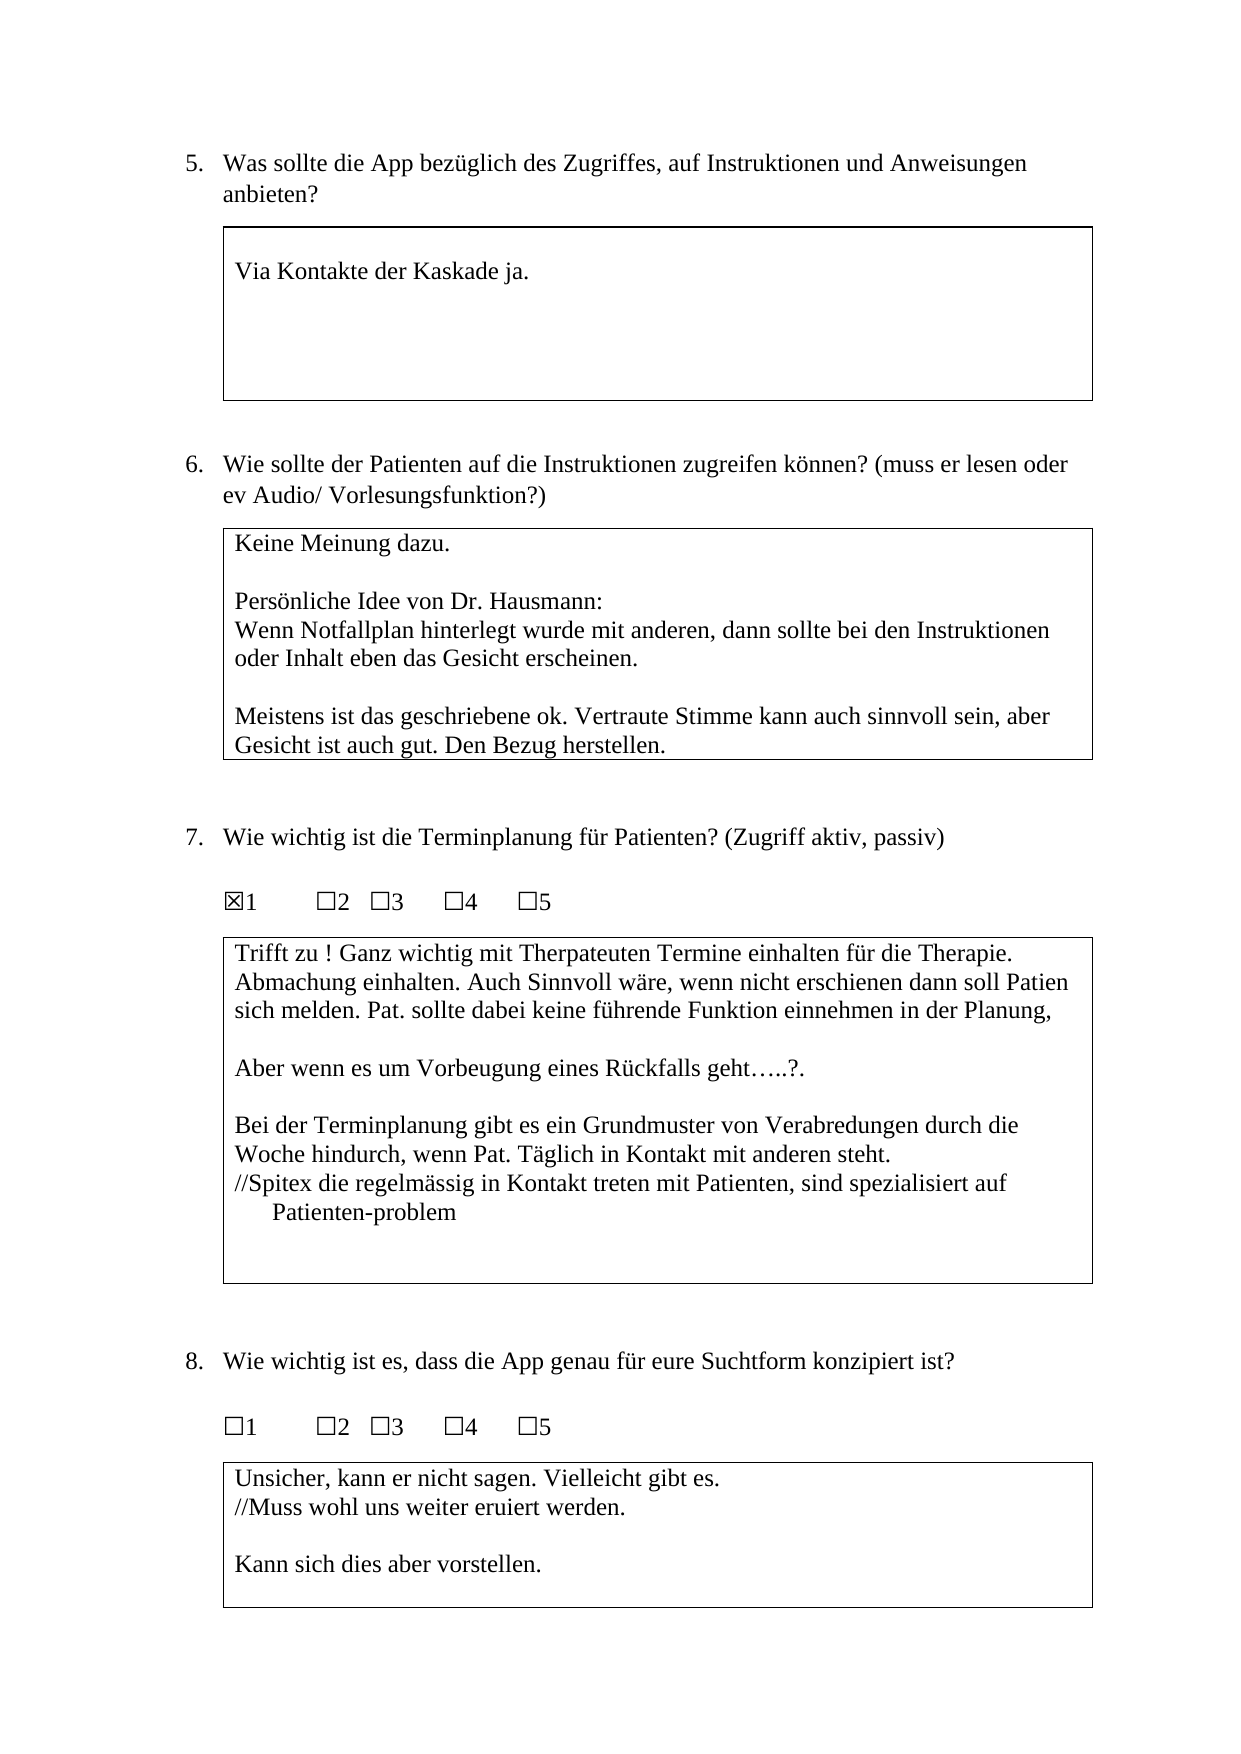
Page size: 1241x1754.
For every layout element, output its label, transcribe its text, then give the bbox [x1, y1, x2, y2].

list anbieten? [223, 179, 1093, 207]
list Wie wichtig ist die Terminplanung für Patienten? (Zugriff aktiv, passiv) [185, 822, 1093, 850]
list Was sollte die App bezüglich des Zugriffes, auf Instruktionen und Anweisungen [185, 148, 1093, 176]
table_header Keine Meinung dazu. Persönliche Idee von Dr. Hausmann: Wenn Notfallplan hinterlegt wurde mit anderen, dann sollte bei den Instruktionen oder Inhalt eben das Gesicht erscheinen. Meistens ist das geschriebene ok. Vertraute Stimme kann auch sinnvoll sein, aber Gesicht ist auch gut. Den Bezug herstellen. [224, 529, 1092, 758]
table_header Unsicher, kann er nicht sagen. Vielleicht gibt es. //Muss wohl uns weiter eruiert werden. Kann sich dies aber vorstellen. [224, 1463, 1092, 1607]
list Wie sollte der Patienten auf die Instruktionen zugreifen können? (muss er lesen oder ev Audio/ Vorlesungsfunktion?) [185, 449, 1093, 508]
list Wie wichtig ist es, dass die App genau für eure Suchtform konzipiert ist? [185, 1346, 1093, 1375]
table_header Via Kontakte der Kaskade ja. [224, 228, 1092, 400]
list 1 2 3 4 5 [223, 1408, 1093, 1442]
list 1 2 3 4 5 [223, 884, 1093, 918]
table_header Trifft zu ! Ganz wichtig mit Therpateuten Termine einhalten für die Therapie. Abmachung einhalten. Auch Sinnvoll wäre, wenn nicht erschienen dann soll Patien sich melden. Pat. sollte dabei keine führende Funktion einnehmen in der Planung, Aber wenn es um Vorbeugung eines Rückfalls geht…..?. Bei der Terminplanung gibt es ein Grundmuster von Verabredungen durch die Woche hindurch, wenn Pat. Täglich in Kontakt mit anderen steht. //Spitex die regelmässig in Kontakt treten mit Patienten, sind spezialisiert auf Patienten-problem [224, 938, 1092, 1283]
